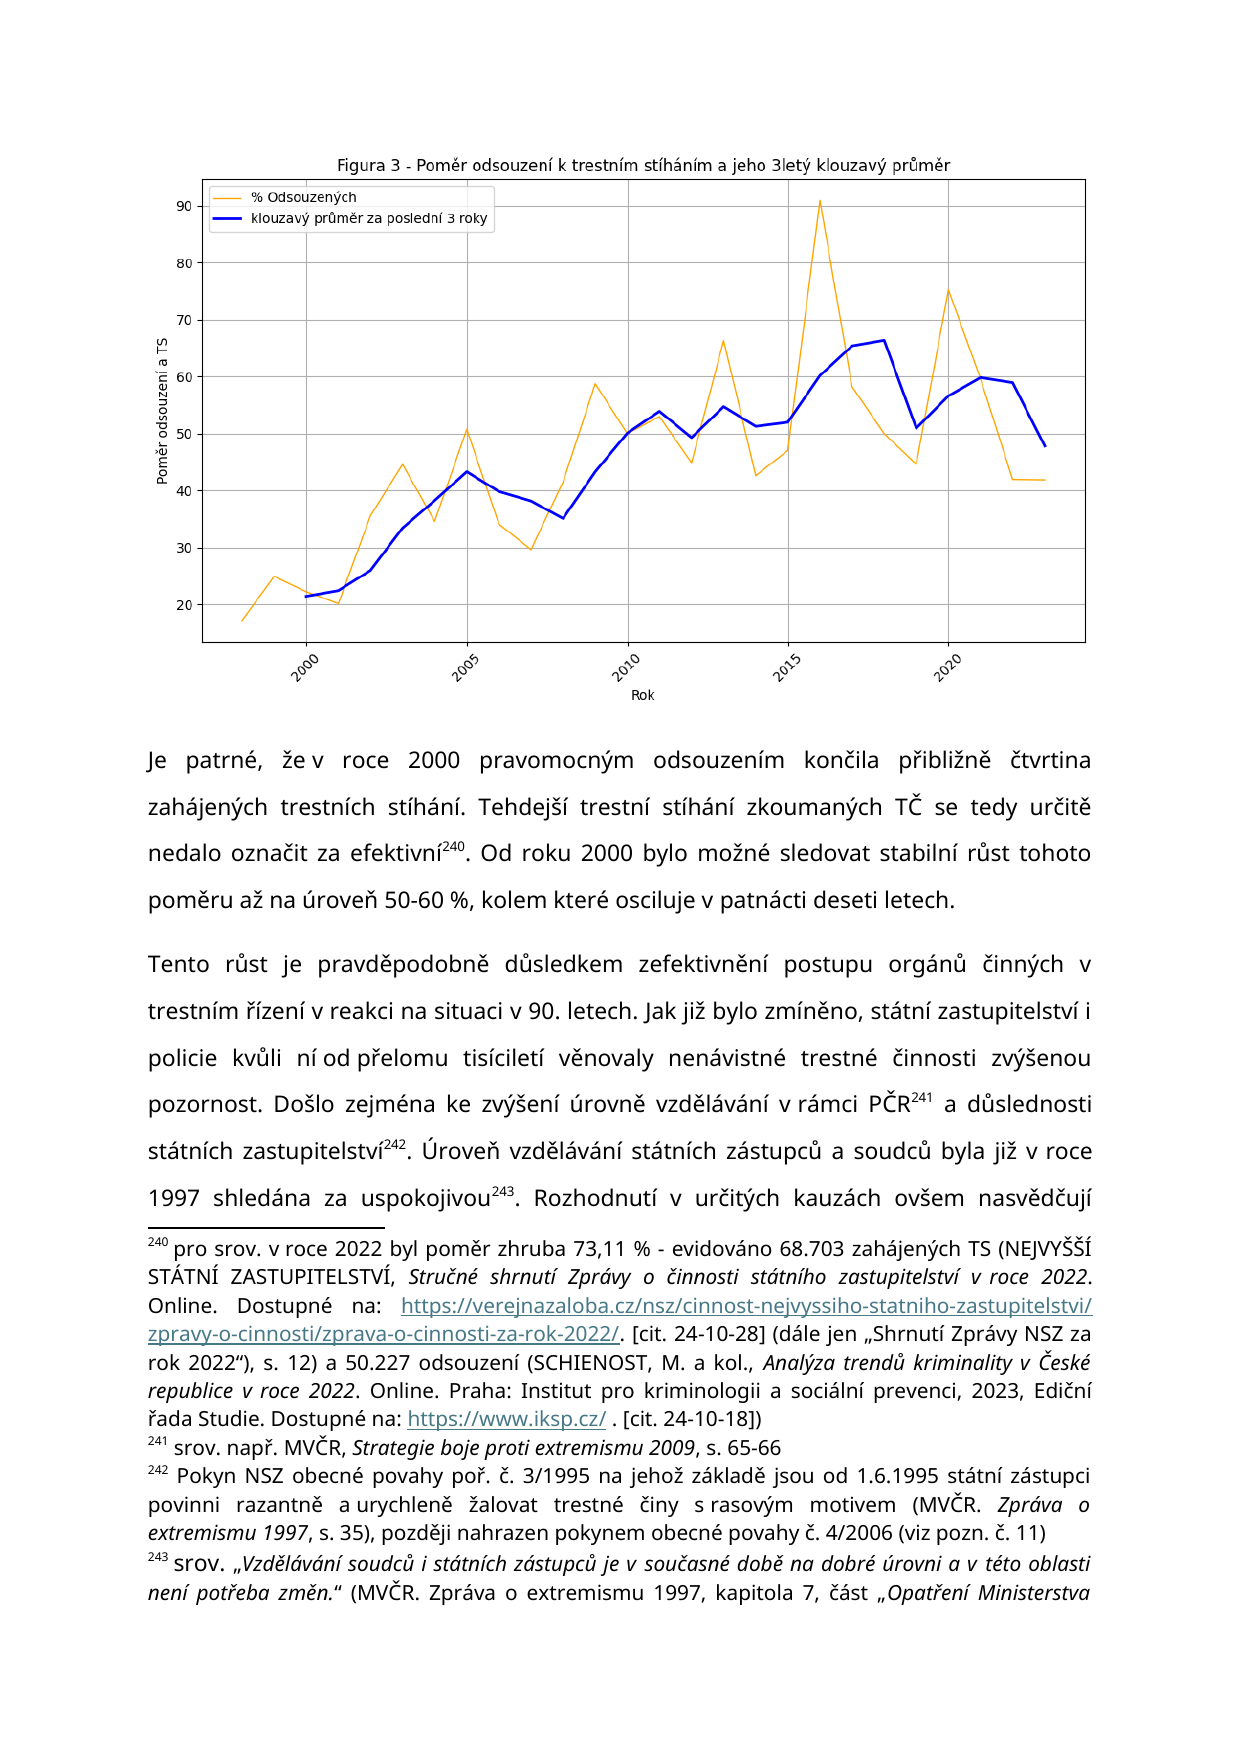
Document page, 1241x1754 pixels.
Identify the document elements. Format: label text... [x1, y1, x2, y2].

text Tento růst je pravděpodobně důsledkem zefektivnění postupu orgánů činných v trestním řízení v reakci na situaci v 90. letech. Jak již bylo zmíněno, státní zastupitelství i policie kvůli ní od přelomu tisíciletí věnovaly nenávistné trestné činnosti zvýšenou pozornost. Došlo zejména ke zvýšení úrovně vzdělávání v rámci PČR a důslednosti státních zastupitelství. Úroveň vzdělávání státních zástupců a soudců byla již v roce 1997 shledána za uspokojivou. Rozhodnutí v určitých kauzách ovšem nasvědčují tomu, že i v této oblasti mohlo dojít k posunu, učinění takového závěru by však muselo být podloženo komplexnějším výzkumem. [148, 948, 1093, 1213]
picture [147, 147, 1093, 712]
text Je patrné, že v roce 2000 pravomocným odsouzením končila přibližně čtvrtina zahájených trestních stíhání. Tehdejší trestní stíhání zkoumaných TČ se tedy určitě nedalo označit za efektivní. Od roku 2000 bylo možné sledovat stabilní růst tohoto poměru až na úroveň 50-60 %, kolem které osciluje v patnácti deseti letech. [148, 744, 1093, 916]
